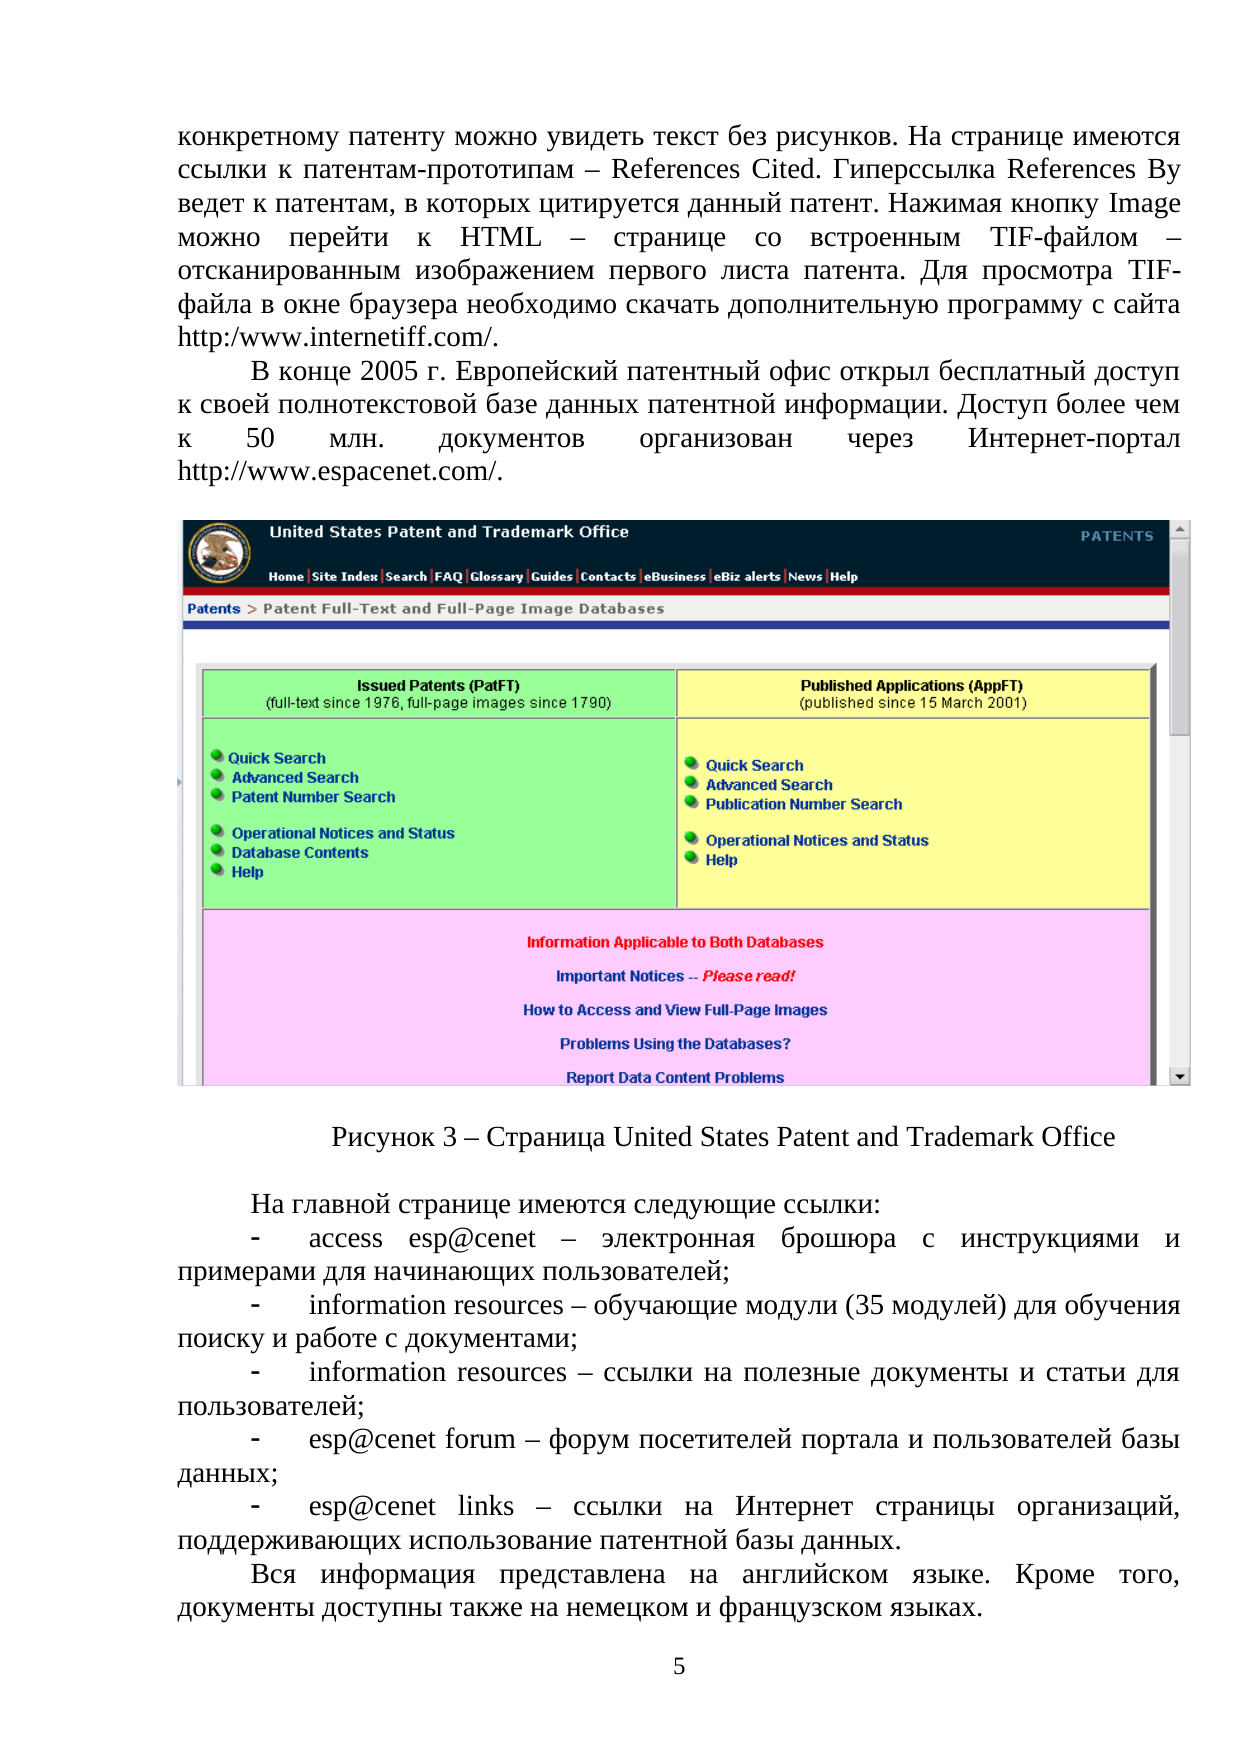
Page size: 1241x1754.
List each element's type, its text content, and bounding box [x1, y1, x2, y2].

list information resources – ссылки на полезные документы и статьи для пользователей; [177, 1354, 1181, 1421]
picture [177, 520, 1191, 1086]
text На главной странице имеются следующие ссылки: [177, 1186, 1181, 1220]
list access esp@cenet – электронная брошюра с инструкциями и примерами для начинающих пользователей; [177, 1220, 1181, 1287]
list esp@cenet forum – форум посетителей портала и пользователей базы данных; [177, 1421, 1181, 1488]
list esp@cenet links – ссылки на Интернет страницы организаций, поддерживающих использование патентной базы данных. [177, 1488, 1181, 1556]
text Вся информация представлена на английском языке. Кроме того, документы доступны также на немецком и французском языках. [177, 1556, 1181, 1623]
list information resources – обучающие модули (35 модулей) для обучения поиску и работе с документами; [177, 1287, 1181, 1354]
text В конце . Европейский патентный офис открыл бесплатный доступ к своей полнотекстовой базе данных патентной информации. Доступ более чем к 50 млн. документов организован через Интернет-портал http://www.espacenet.com/. [177, 353, 1181, 487]
text Рисунок 3 – Страница United States Patent and Trademark Office [177, 1119, 1181, 1153]
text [177, 118, 1181, 353]
